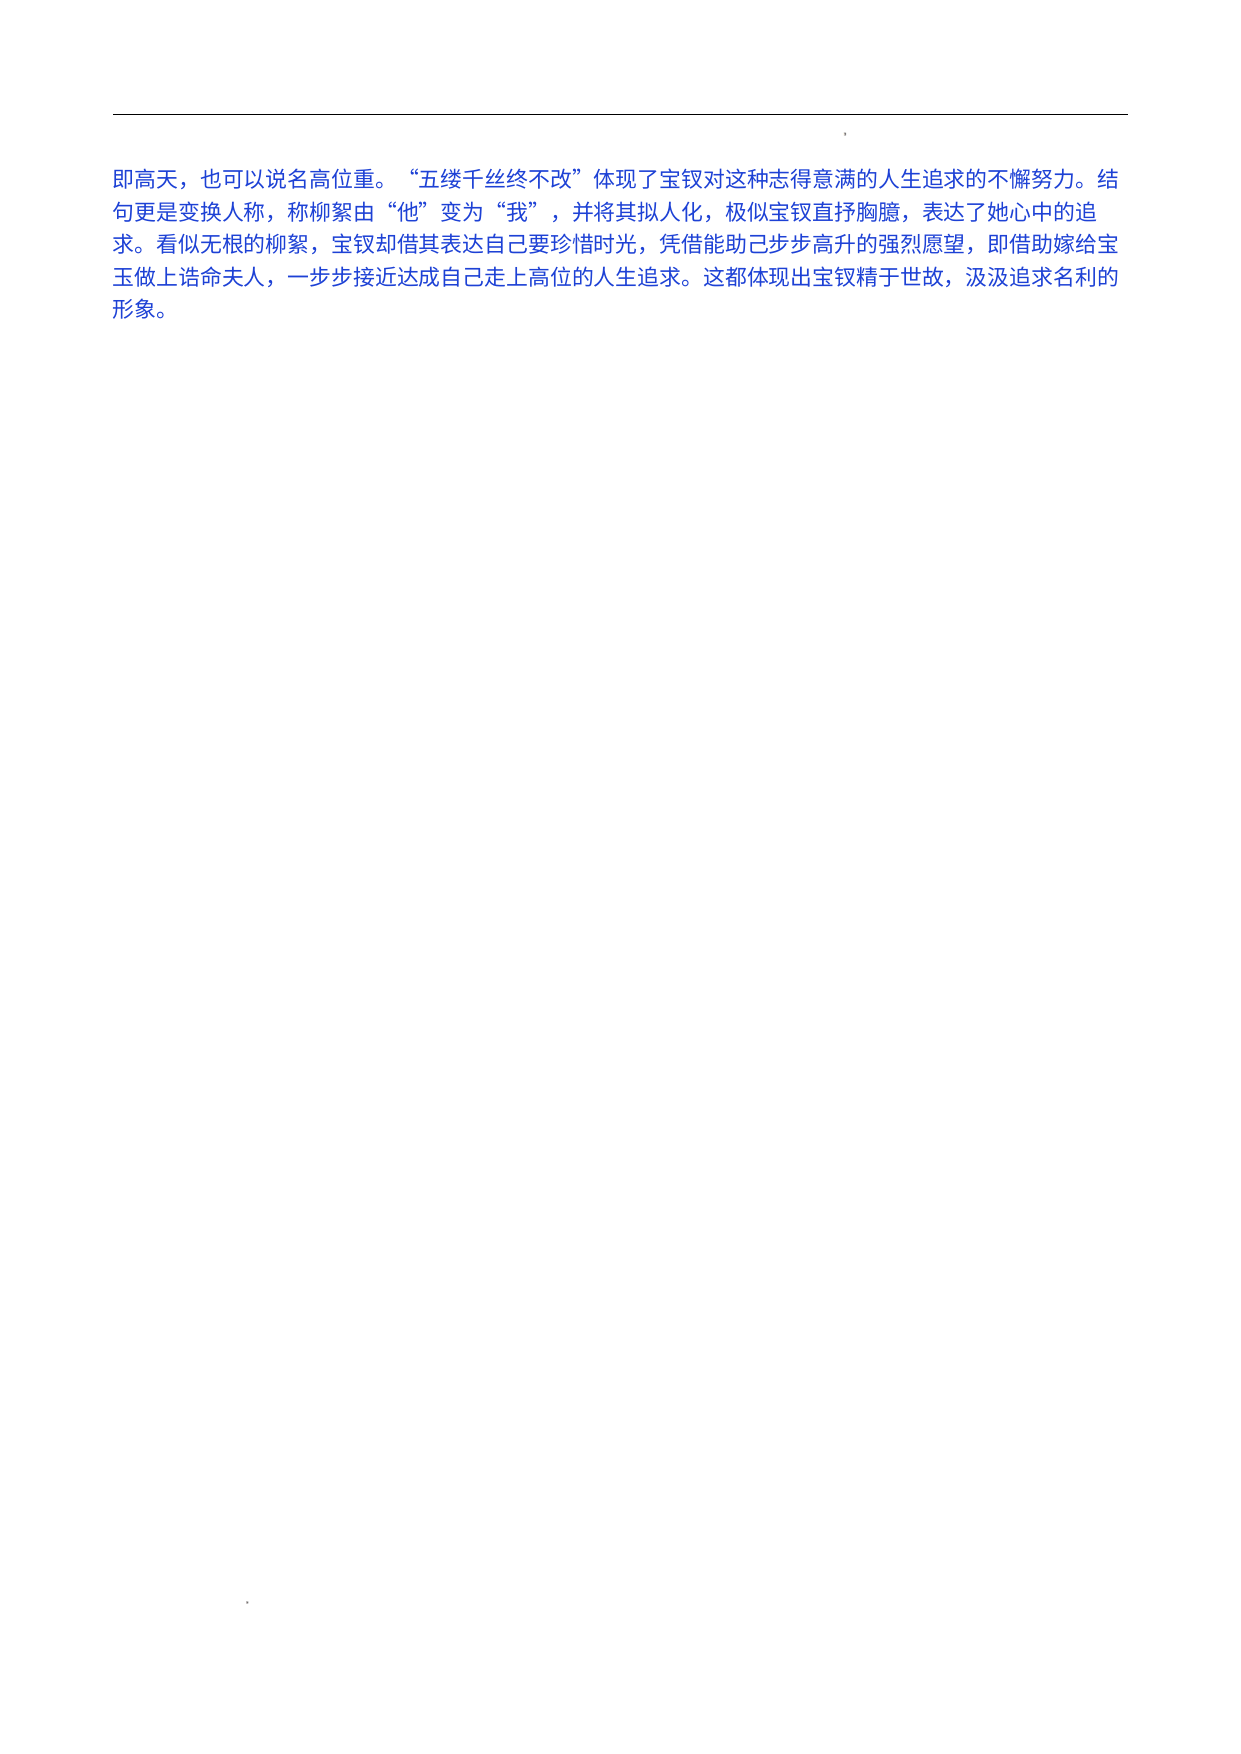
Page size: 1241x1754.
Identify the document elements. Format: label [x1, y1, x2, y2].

text [112, 162, 1128, 324]
